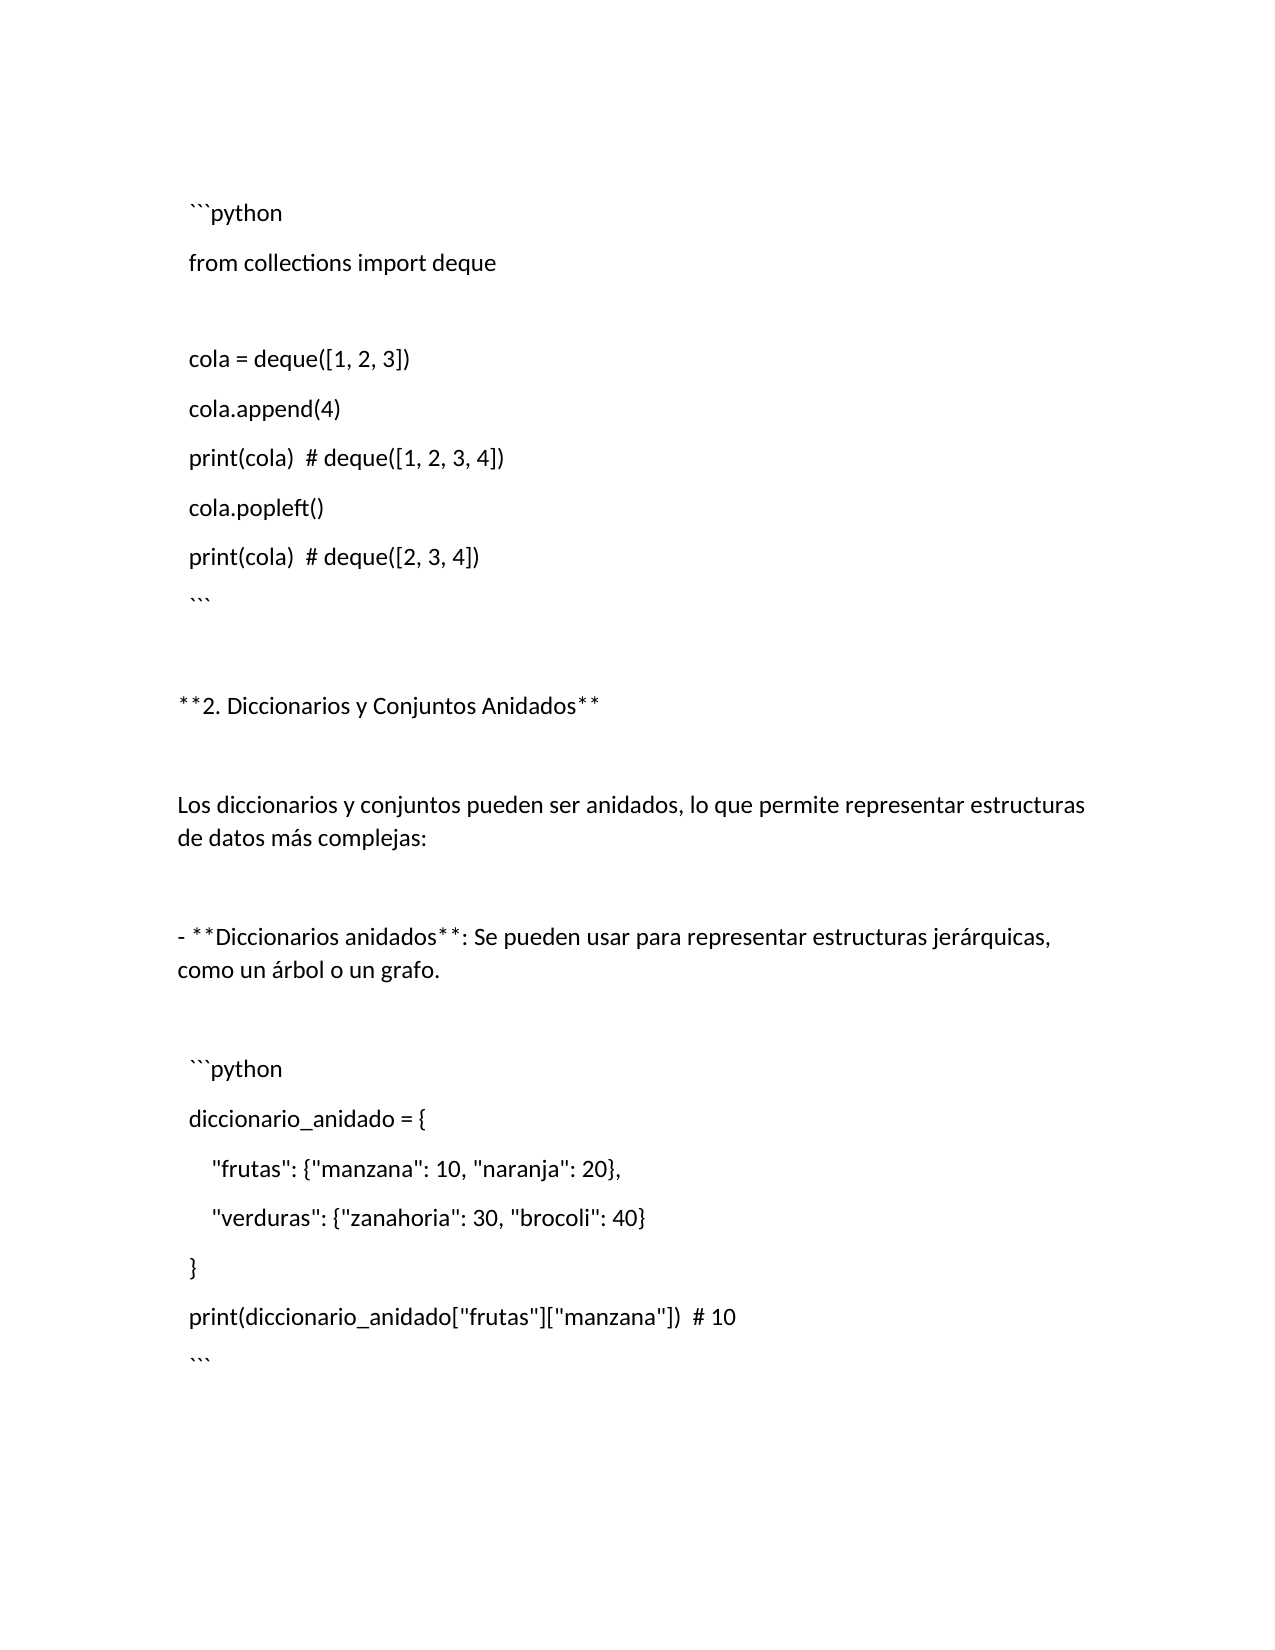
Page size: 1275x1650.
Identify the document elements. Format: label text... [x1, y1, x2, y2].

text print(diccionario_anidado["frutas"]["manzana"]) # 10 [177, 1302, 1098, 1332]
text from collections import deque [177, 247, 1098, 277]
text cola.append(4) [177, 393, 1098, 423]
text Los diccionarios y conjuntos pueden ser anidados, lo que permite representar estructuras de datos más complejas: [177, 789, 1098, 853]
text ```python [177, 197, 1098, 228]
text cola.popleft() [177, 492, 1098, 522]
text print(cola) # deque([2, 3, 4]) [177, 542, 1098, 572]
text cola = deque([1, 2, 3]) [177, 343, 1098, 374]
text "frutas": {"manzana": 10, "naranja": 20}, [177, 1153, 1098, 1183]
text "verduras": {"zanahoria": 30, "brocoli": 40} [177, 1202, 1098, 1233]
text ``` [177, 1351, 1098, 1382]
text - **Diccionarios anidados**: Se pueden usar para representar estructuras jerárquicas, como un árbol o un grafo. [177, 922, 1098, 985]
text } [177, 1252, 1098, 1282]
text diccionario_anidado = { [177, 1103, 1098, 1134]
text ```python [177, 1054, 1098, 1084]
text ``` [177, 591, 1098, 622]
text **2. Diccionarios y Conjuntos Anidados** [177, 690, 1098, 721]
text print(cola) # deque([1, 2, 3, 4]) [177, 442, 1098, 473]
